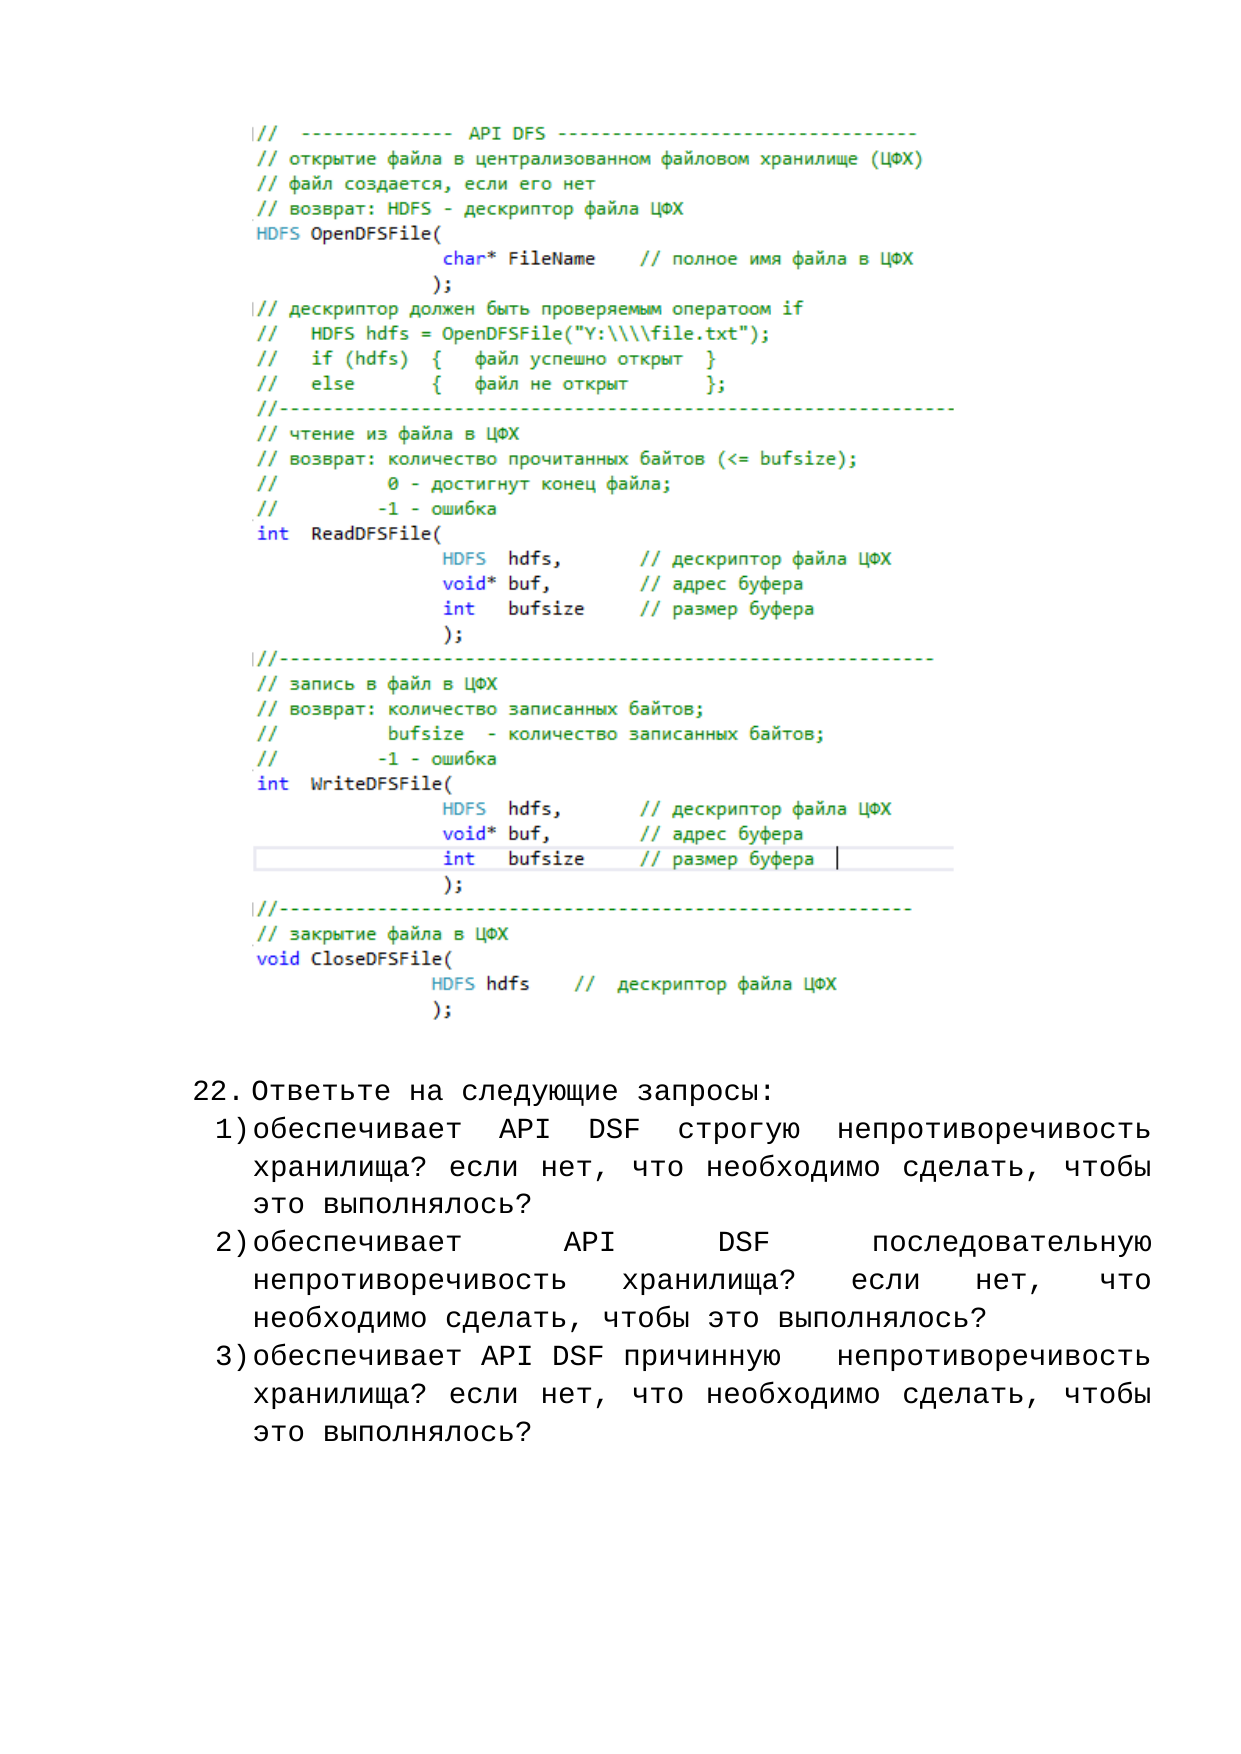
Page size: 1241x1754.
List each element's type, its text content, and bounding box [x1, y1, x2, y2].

list обеспечивает API DSF причинную непротиворечивость хранилища? если нет, что необходимо сделать, чтобы это выполнялось? [215, 1341, 1152, 1450]
picture [252, 118, 954, 1034]
list Ответьте на следующие запросы: [192, 1076, 1152, 1109]
list обеспечивает API DSF строгую непротиворечивость хранилища? если нет, что необходимо сделать, чтобы это выполнялось? [215, 1114, 1152, 1223]
list обеспечивает API DSF последовательную непротиворечивость хранилища? если нет, что необходимо сделать, чтобы это выполнялось? [215, 1228, 1152, 1336]
